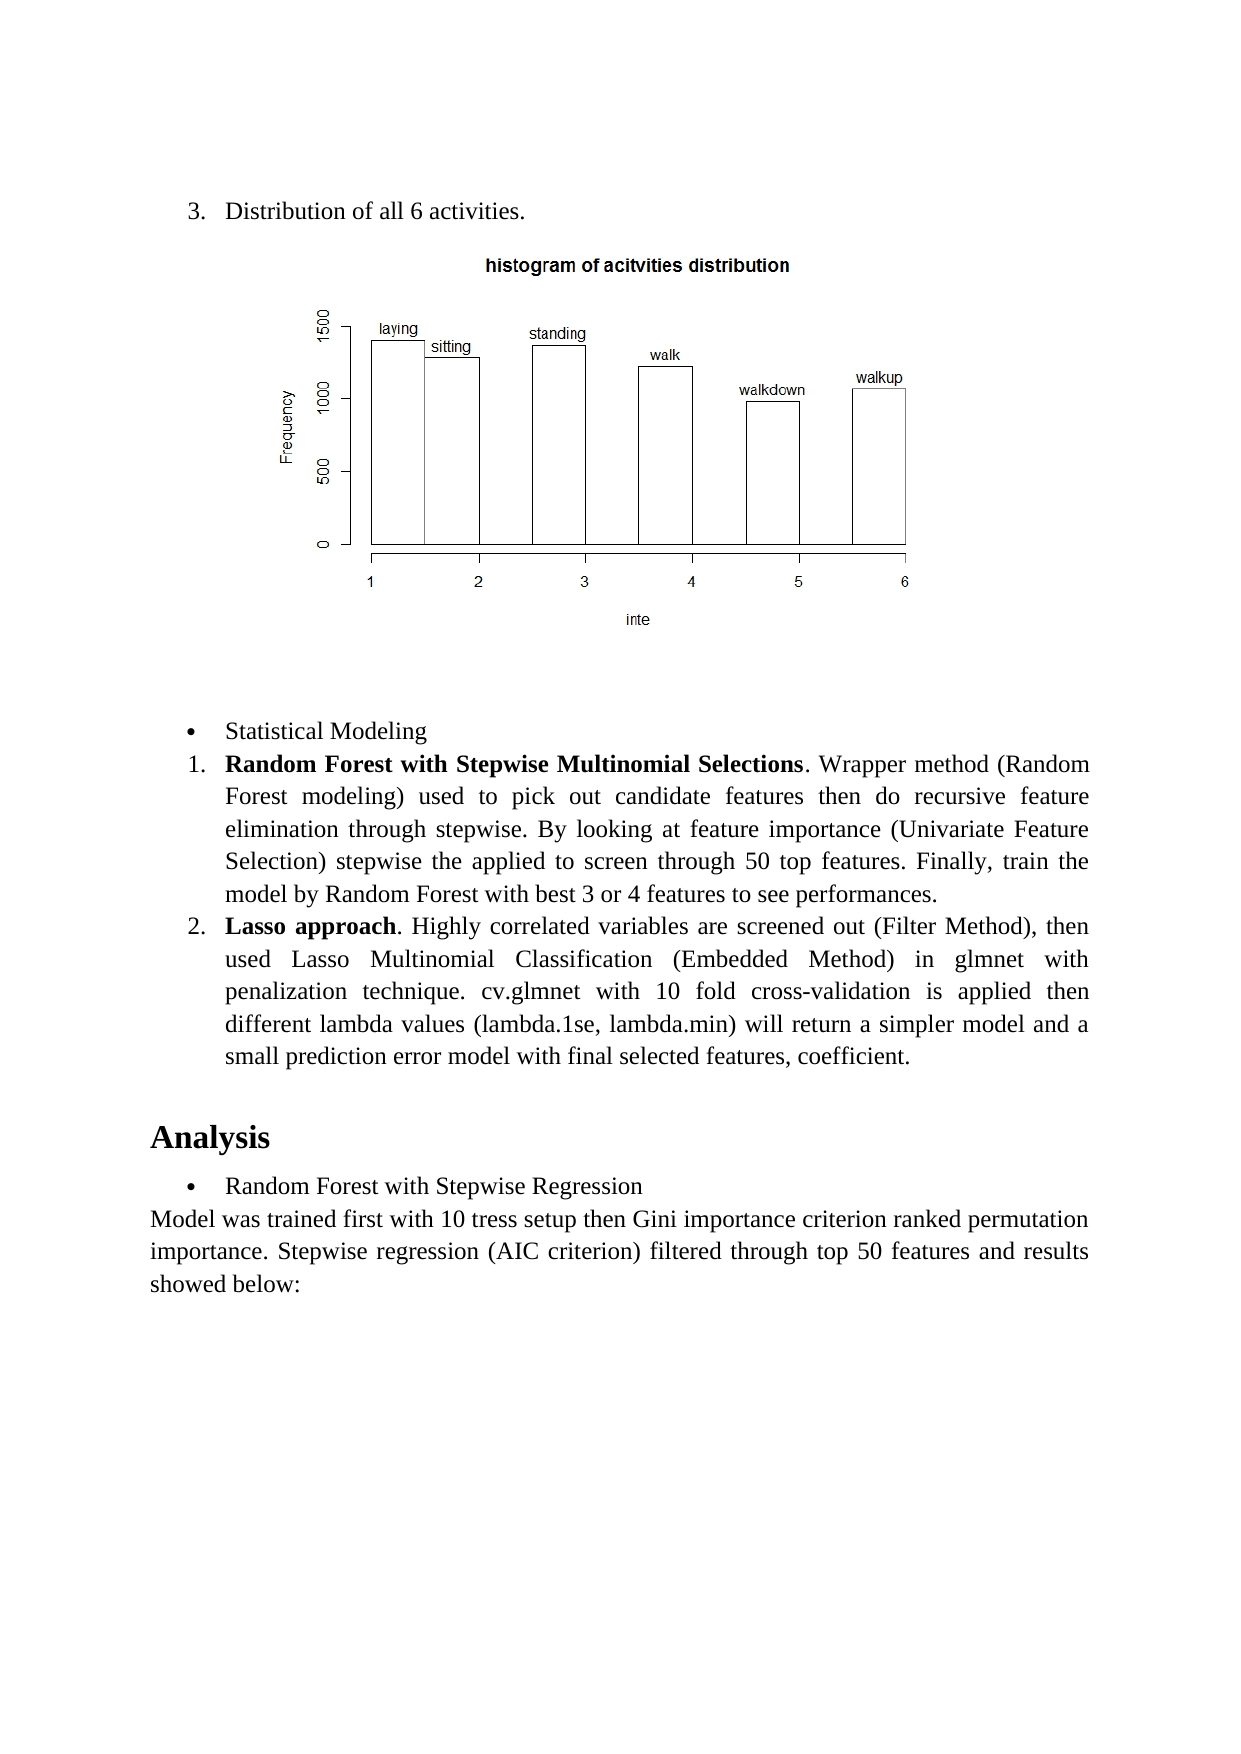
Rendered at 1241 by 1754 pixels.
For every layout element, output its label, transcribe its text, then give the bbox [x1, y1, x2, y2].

list Distribution of all 6 activities. [187, 194, 1090, 227]
text Analysis [150, 1104, 1090, 1169]
list Statistical Modeling [187, 714, 1090, 747]
text Model was trained first with 10 tress setup then Gini importance criterion ranked permutation importance. Stepwise regression (AIC criterion) filtered through top 50 features and results showed below: [150, 1202, 1090, 1299]
list Random Forest with Stepwise Regression [187, 1169, 1090, 1202]
picture [274, 227, 966, 648]
list Lasso approach. Highly correlated variables are screened out (Filter Method), then used Lasso Multinomial Classification (Embedded Method) in glmnet with penalization technique. cv.glmnet with 10 fold cross-validation is applied then different lambda values (lambda.1se, lambda.min) will return a simpler model and a small prediction error model with final selected features, coefficient. [187, 909, 1090, 1072]
list Random Forest with Stepwise Multinomial Selections. Wrapper method (Random Forest modeling) used to pick out candidate features then do recursive feature elimination through stepwise. By looking at feature importance (Univariate Feature Selection) stepwise the applied to screen through 50 top features. Finally, train the model by Random Forest with best 3 or 4 features to see performances. [187, 747, 1090, 909]
